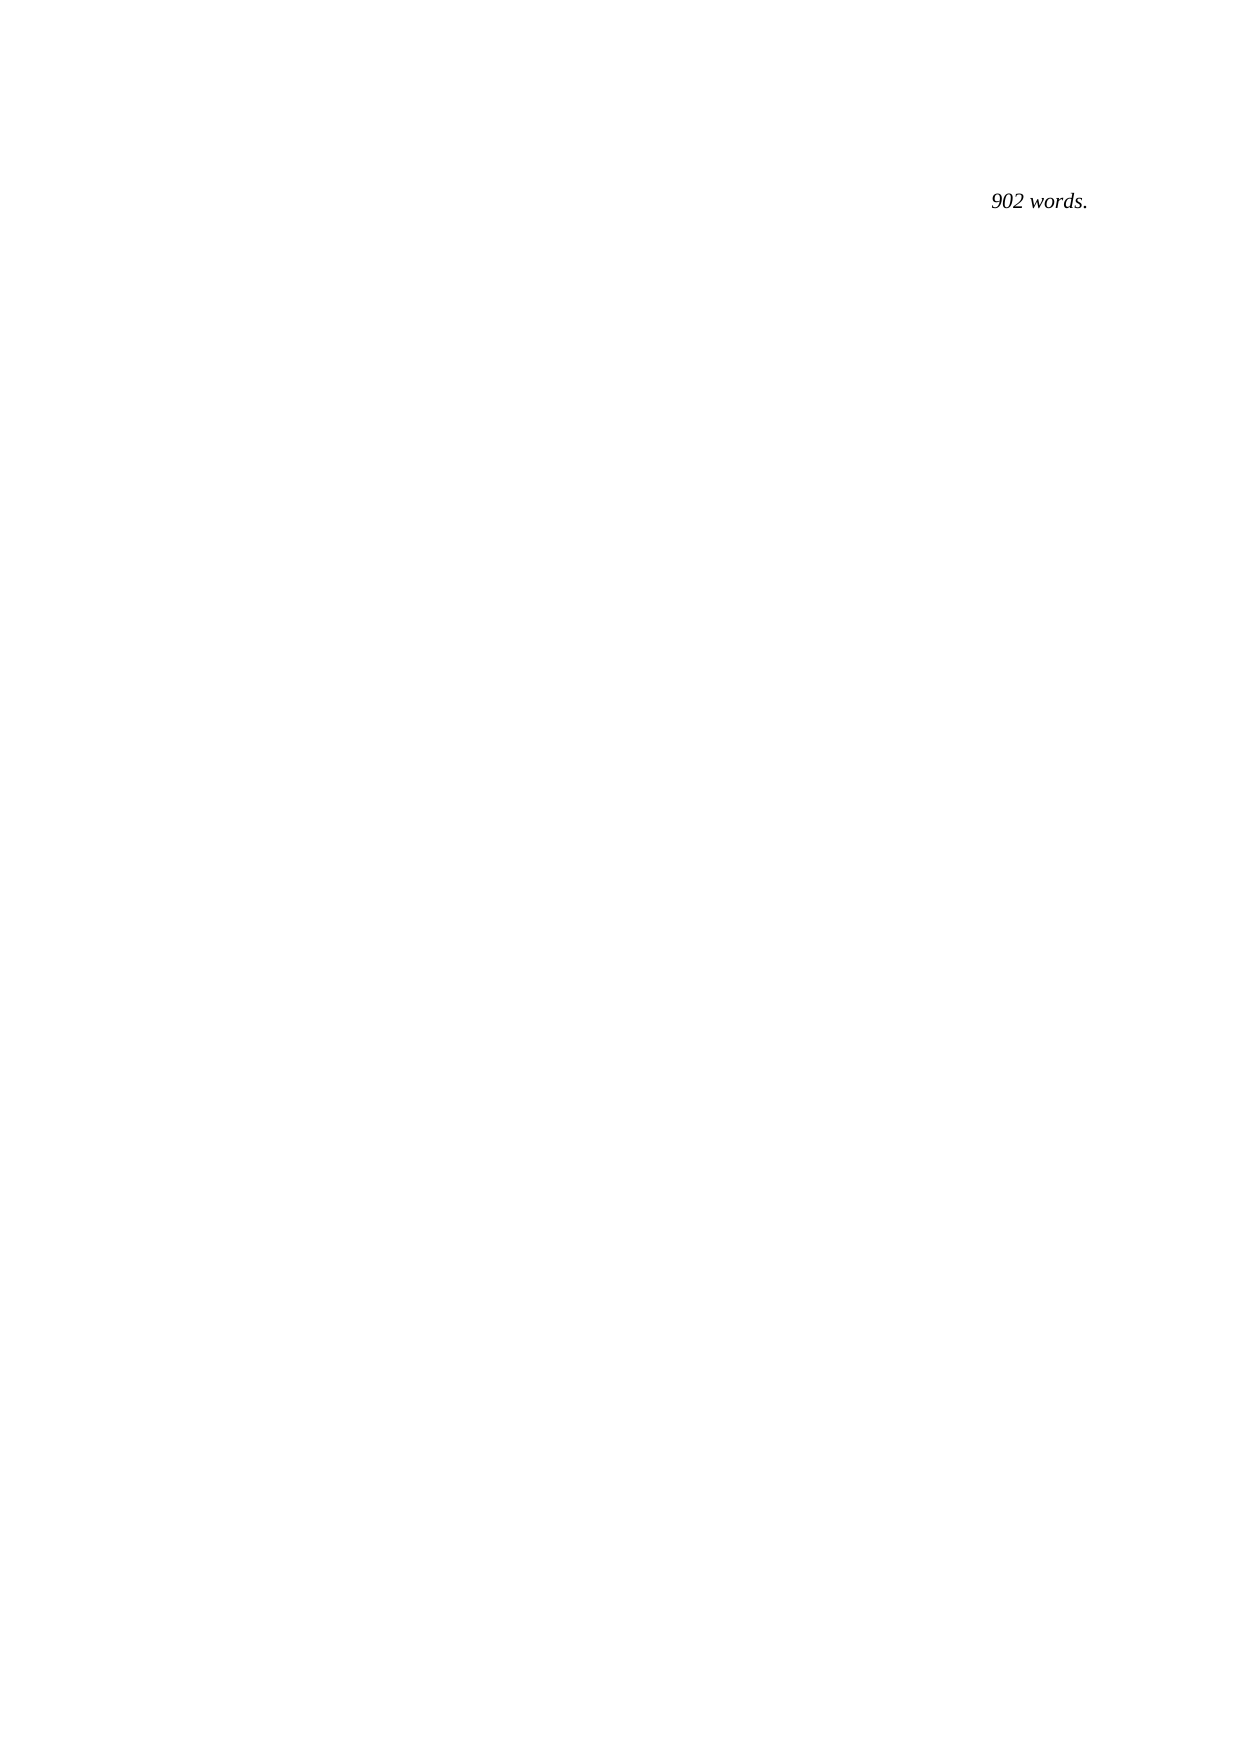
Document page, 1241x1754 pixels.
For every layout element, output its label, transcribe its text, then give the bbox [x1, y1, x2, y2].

text 902 words. [150, 188, 1090, 213]
